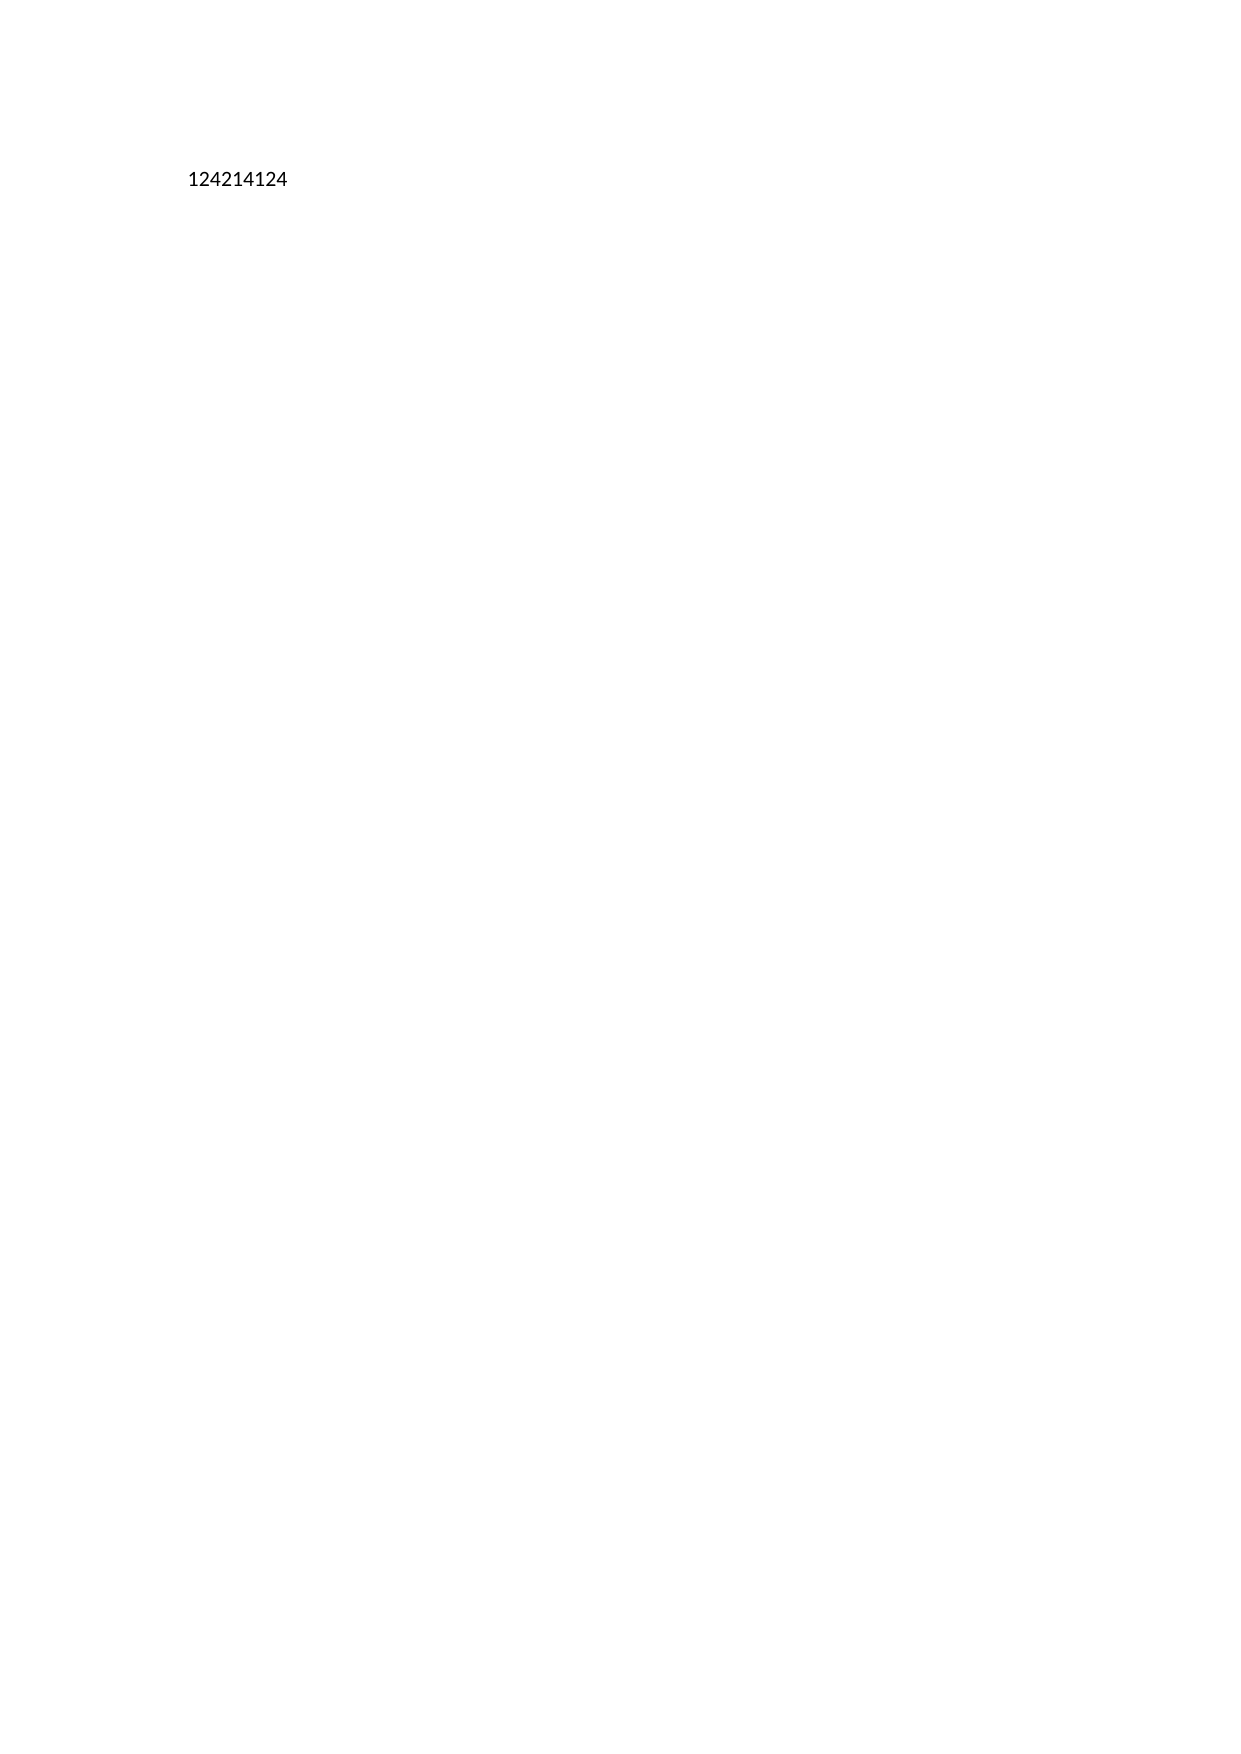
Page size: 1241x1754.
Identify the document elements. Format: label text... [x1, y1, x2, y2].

text 124214124 [187, 162, 1053, 194]
